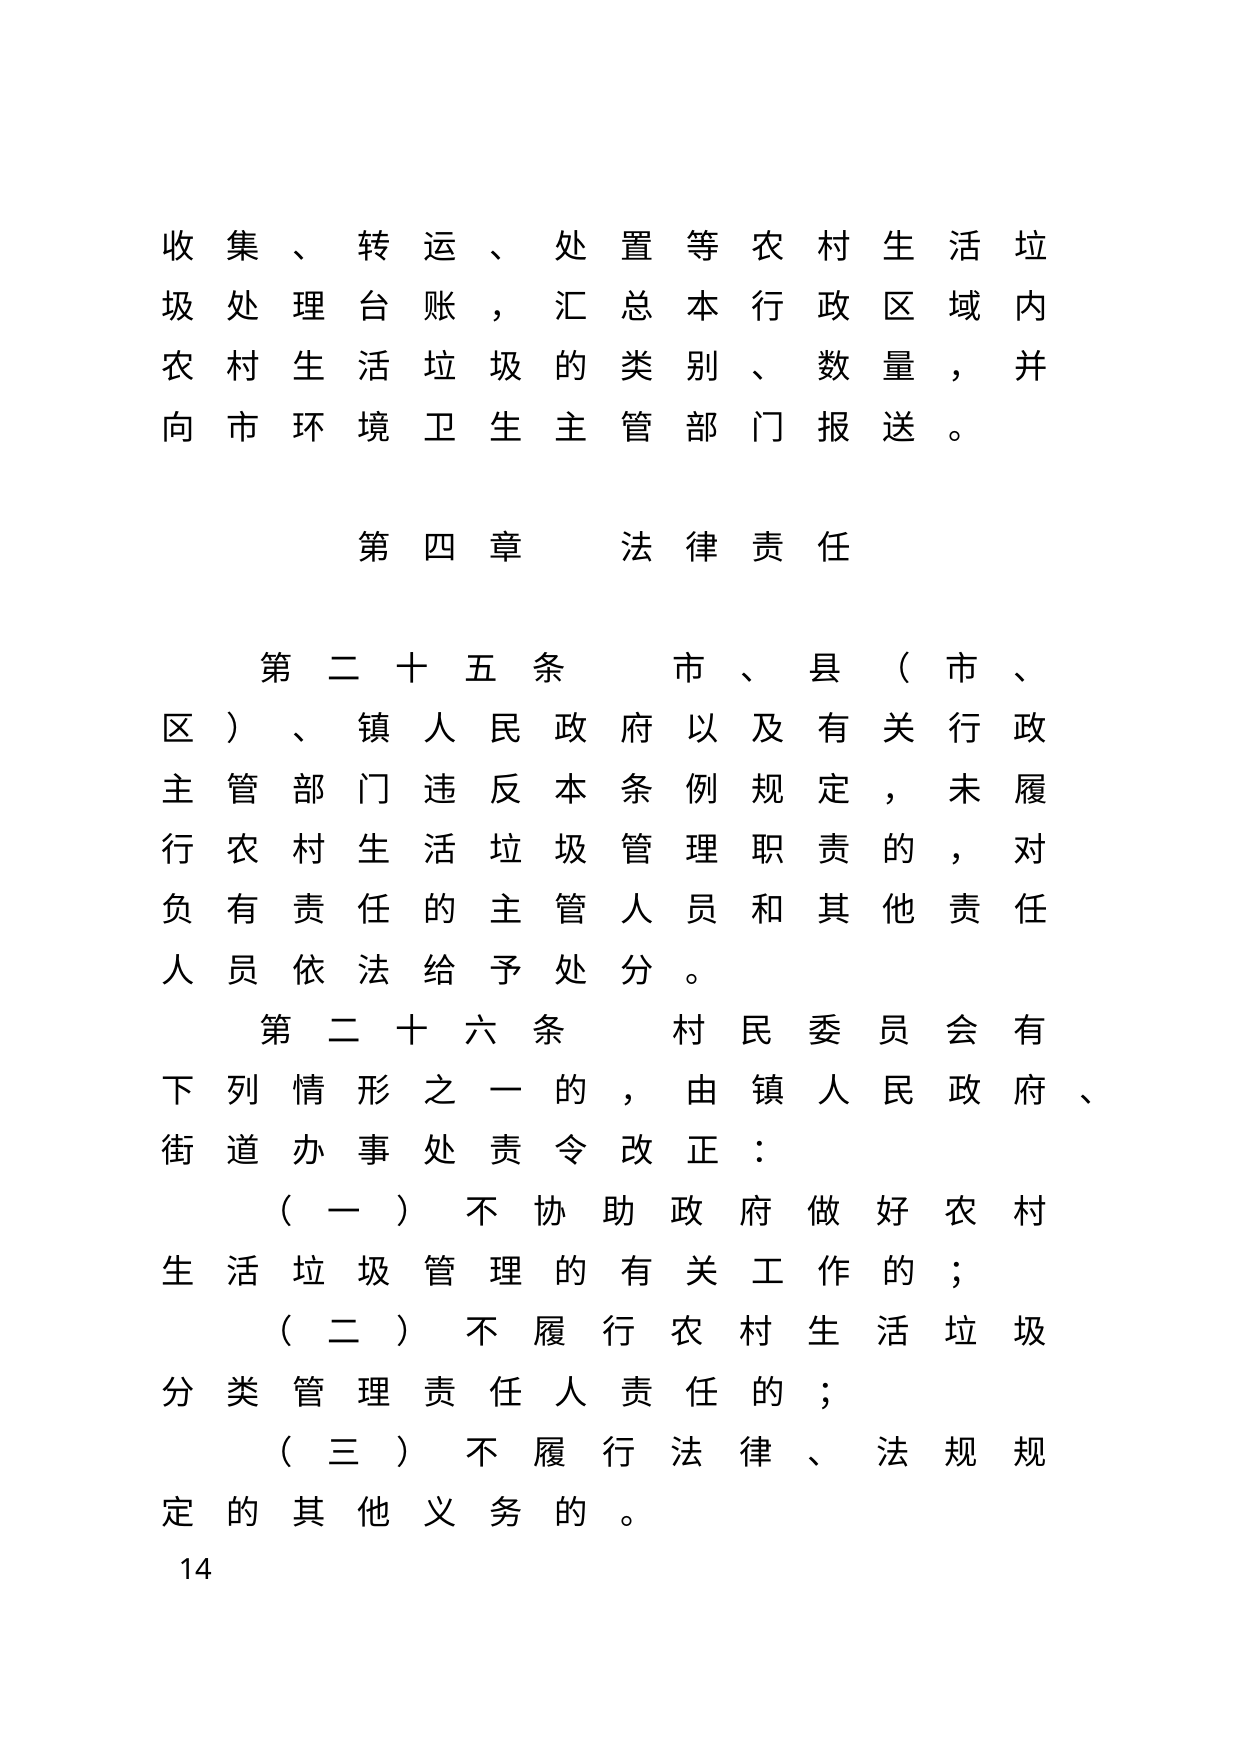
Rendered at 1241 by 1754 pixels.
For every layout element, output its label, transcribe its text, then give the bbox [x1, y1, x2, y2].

text 第二十五条 市、县（市、区）、镇人民政府以及有关行政主管部门违反本条例规定，未履行农村生活垃圾管理职责的，对负有责任的主管人员和其他责任人员依法给予处分。 [161, 636, 1079, 998]
text （三）不履行法律、法规规定的其他义务的。 [161, 1420, 1079, 1540]
text （二）不履行农村生活垃圾分类管理责任人责任的； [161, 1299, 1079, 1420]
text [161, 213, 1079, 455]
text 第四章 法律责任 [161, 515, 1079, 575]
text （一）不协助政府做好农村生活垃圾管理的有关工作的； [161, 1178, 1079, 1299]
text 第二十六条 村民委员会有下列情形之一的，由镇人民政府、街道办事处责令改正： [161, 998, 1079, 1178]
